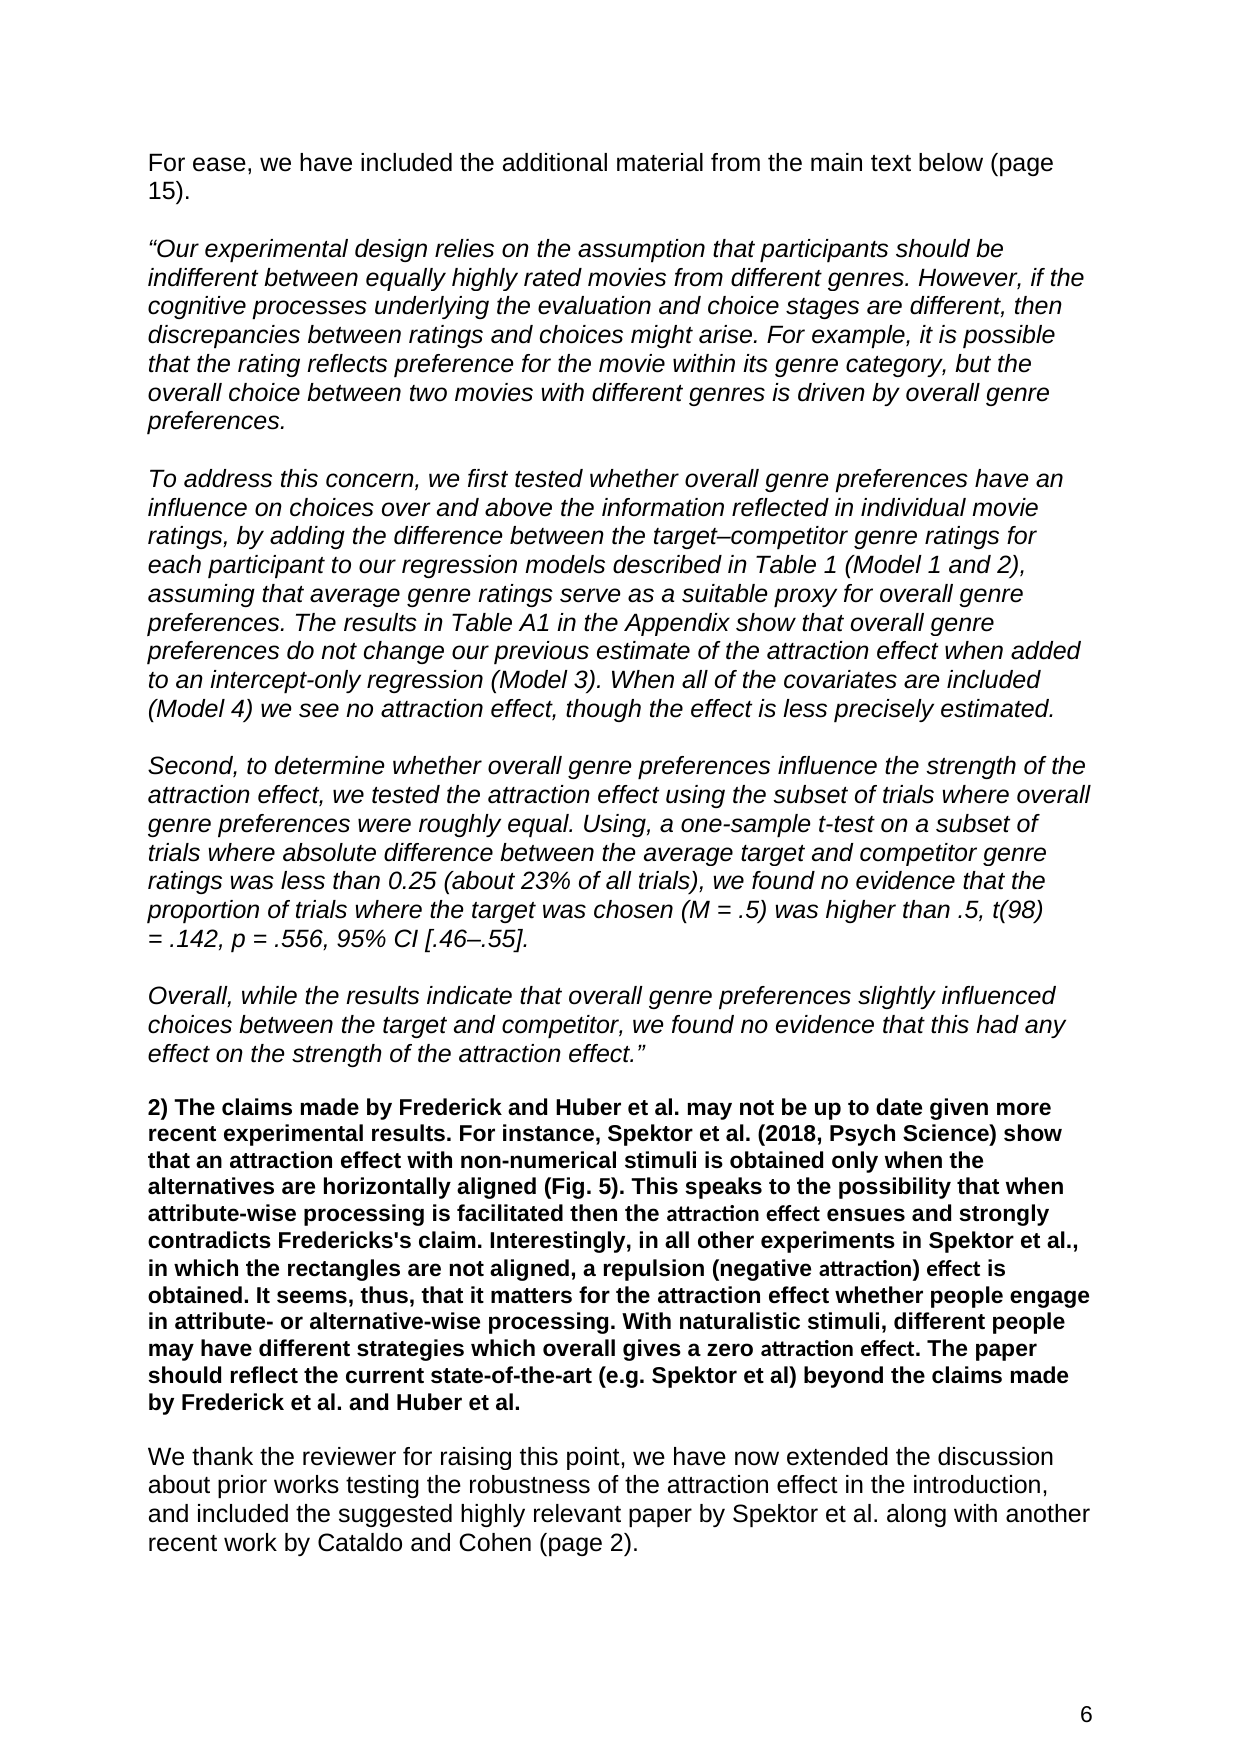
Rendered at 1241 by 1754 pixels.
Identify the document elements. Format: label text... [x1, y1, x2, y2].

text We thank the reviewer for raising this point, we have now extended the discussion about prior works testing the robustness of the attraction effect in the introduction, and included the suggested highly relevant paper by Spektor et al. along with another recent work by Cataldo and Cohen (page 2). [640, 1442, 1093, 1557]
text “Our experimental design relies on the assumption that participants should be indifferent between equally highly rated movies from different genres. However, if the cognitive processes underlying the evaluation and choice stages are different, then discrepancies between ratings and choices might arise. For example, it is possible that the rating reflects preference for the movie within its genre category, but the overall choice between two movies with different genres is driven by overall genre preferences. [287, 234, 1093, 435]
text For ease, we have included the additional material from the main text below (page 15). [191, 148, 1093, 205]
text Overall, while the results indicate that overall genre preferences slightly influenced choices between the target and competitor, we found no evidence that this had any effect on the strength of the attraction effect.” 2) The claims made by Frederick and Huber et al. may not be up to date given more recent experimental results. For instance, Spektor et al. (2018, Psych Science) show that an attraction effect with non-numerical stimuli is obtained only when the alternatives are horizontally aligned (Fig. 5). This speaks to the possibility that when attribute-wise processing is facilitated then the attraction effect ensues and strongly contradicts Fredericks's claim. Interestingly, in all other experiments in Spektor et al., in which the rectangles are not aligned, a repulsion (negative attraction) effect is obtained. It seems, thus, that it matters for the attraction effect whether people engage in attribute- or alternative-wise processing. With naturalistic stimuli, different people may have different strategies which overall gives a zero attraction effect. The paper should reflect the current state-of-the-art (e.g. Spektor et al) beyond the claims made by Frederick et al. and Huber et al. [148, 981, 1093, 1415]
text Second, to determine whether overall genre preferences influence the strength of the attraction effect, we tested the attraction effect using the subset of trials where overall genre preferences were roughly equal. Using, a one-sample t-test on a subset of trials where absolute difference between the average target and competitor genre ratings was less than 0.25 (about 23% of all trials), we found no evidence that the proportion of trials where the target was chosen (M = .5) was higher than .5, t(98) = .142, p = .556, 95% CI [.46–.55]. [530, 751, 1093, 953]
